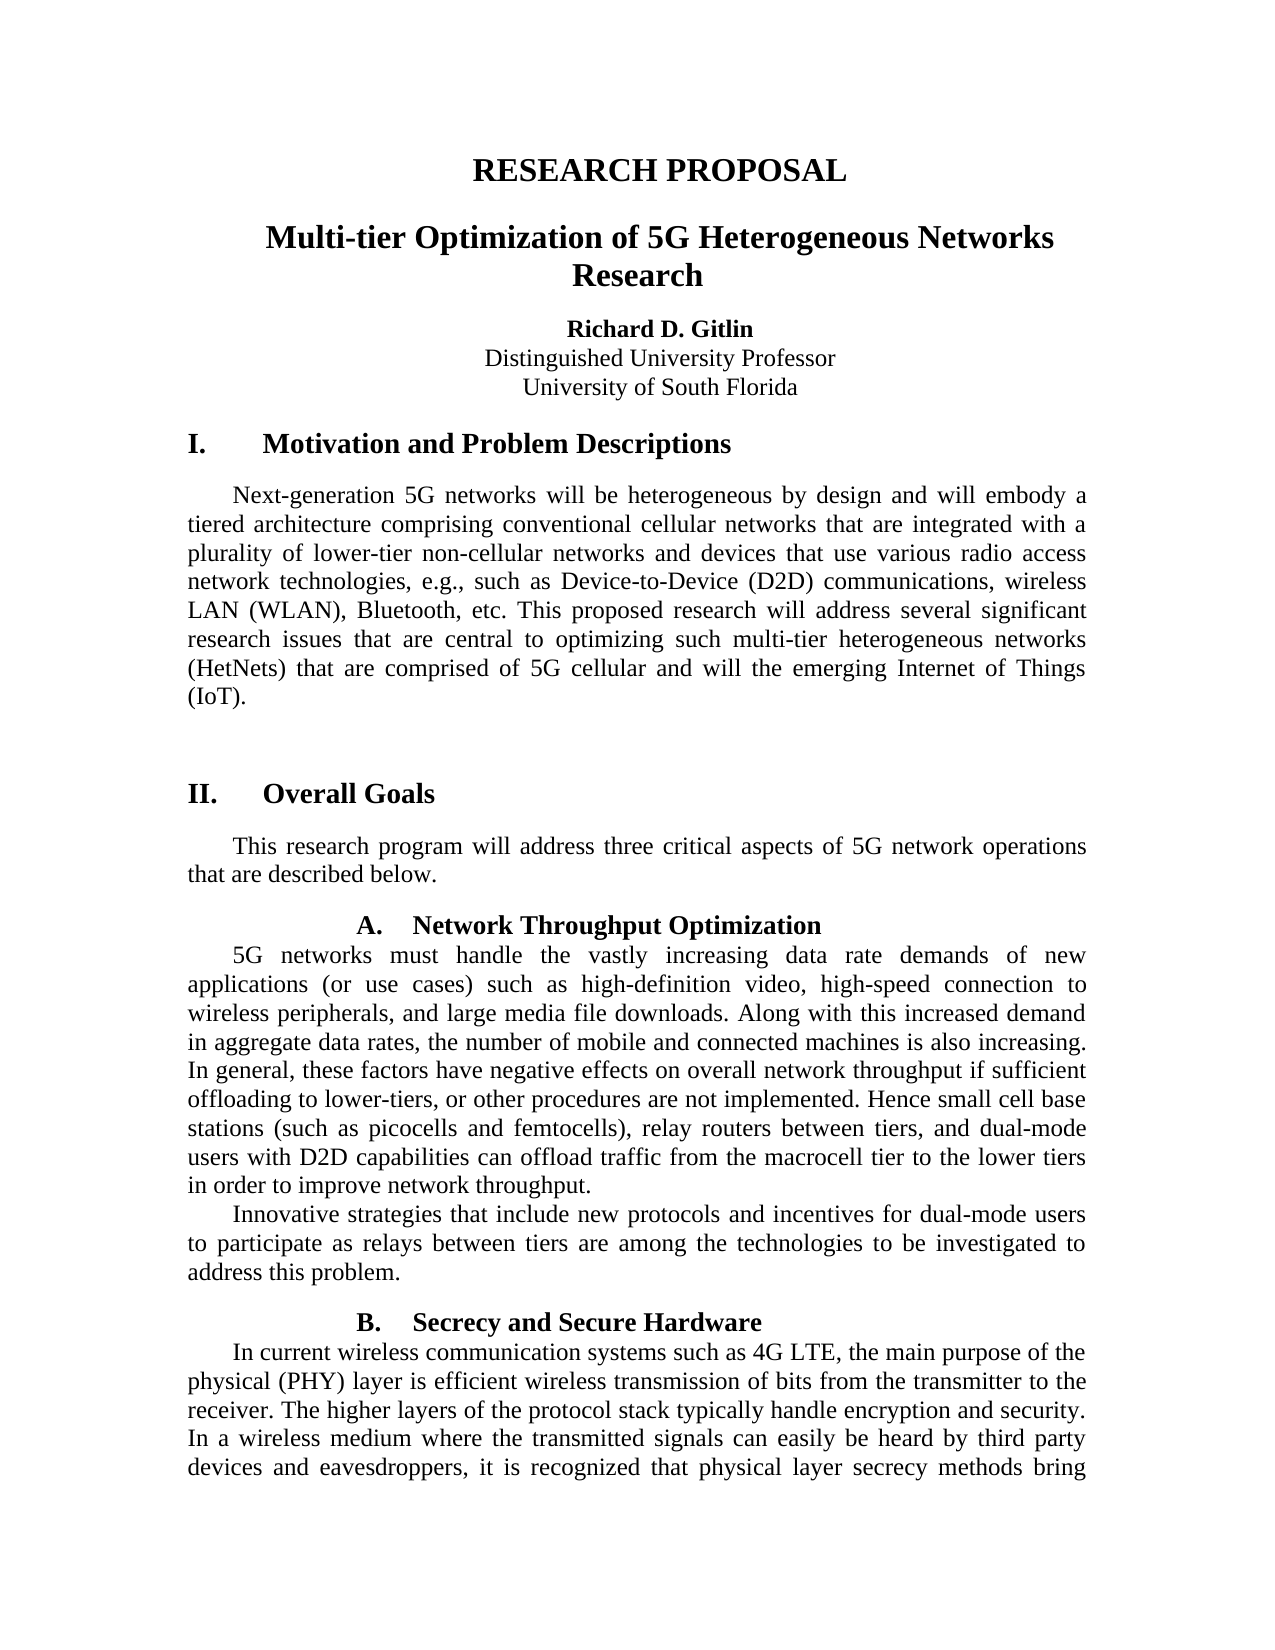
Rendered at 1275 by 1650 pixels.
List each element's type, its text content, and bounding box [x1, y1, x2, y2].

subtitle Secrecy and Secure Hardware [206, 1306, 1087, 1337]
subtitle Network Throughput Optimization [206, 909, 1087, 940]
text 5G networks must handle the vastly increasing data rate demands of new applications (or use cases) such as high-definition video, high-speed connection to wireless peripherals, and large media file downloads. Along with this increased demand in aggregate data rates, the number of mobile and connected machines is also increasing. In general, these factors have negative effects on overall network throughput if sufficient offloading to lower-tiers, or other procedures are not implemented. Hence small cell base stations (such as picocells and femtocells), relay routers between tiers, and dual-mode users with D2D capabilities can offload traffic from the macrocell tier to the lower tiers in order to improve network throughput. [187, 940, 1087, 1199]
subtitle Motivation and Problem Descriptions [187, 426, 1087, 459]
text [187, 1337, 1087, 1481]
title Multi-tier Optimization of 5G Heterogeneous Networks Research [187, 217, 1087, 294]
text Distinguished University Professor [187, 343, 1087, 372]
text This research program will address three critical aspects of 5G network operations that are described below. [187, 831, 1087, 888]
subtitle Overall Goals [187, 776, 1087, 810]
text Next-generation 5G networks will be heterogeneous by design and will embody a tiered architecture comprising conventional cellular networks that are integrated with a plurality of lower-tier non-cellular networks and devices that use various radio access network technologies, e.g., such as Device-to-Device (D2D) communications, wireless LAN (WLAN), Bluetooth, etc. This proposed research will address several significant research issues that are central to optimizing such multi-tier heterogeneous networks (HetNets) that are comprised of 5G cellular and will the emerging Internet of Things (IoT). [187, 480, 1087, 710]
text Richard D. Gitlin [187, 314, 1087, 343]
text Innovative strategies that include new protocols and incentives for dual-mode users to participate as relays between tiers are among the technologies to be investigated to address this problem. [187, 1199, 1087, 1285]
title RESEARCH PROPOSAL [187, 150, 1087, 188]
text University of South Florida [187, 372, 1087, 401]
